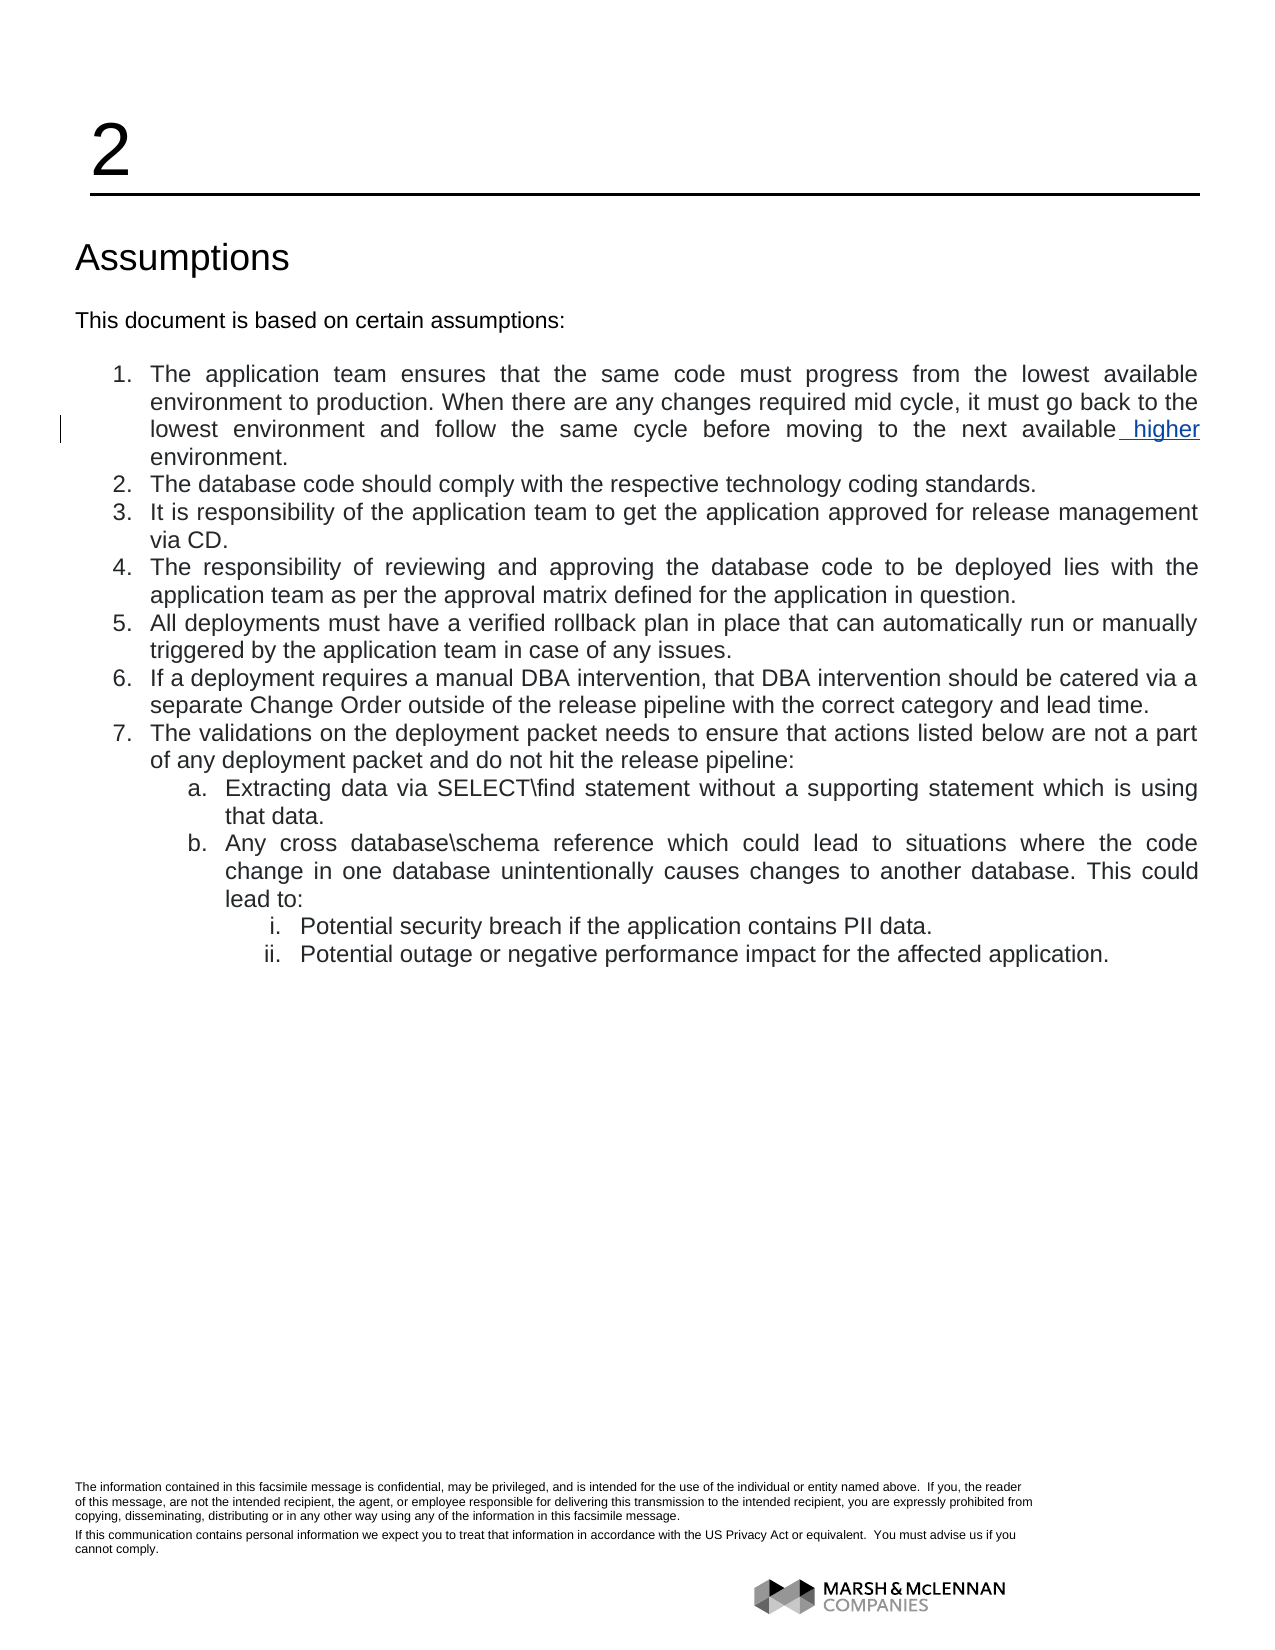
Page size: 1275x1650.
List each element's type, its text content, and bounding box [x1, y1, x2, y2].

list The validations on the deployment packet needs to ensure that actions listed below are not a part of any deployment packet and do not hit the release pipeline: [112, 719, 1200, 774]
subtitle Assumptions [75, 236, 1200, 279]
list It is responsibility of the application team to get the application approved for release management via CD. [112, 498, 1200, 553]
list If a deployment requires a manual DBA intervention, that DBA intervention should be catered via a separate Change Order outside of the release pipeline with the correct category and lead time. [112, 664, 1200, 719]
list Potential outage or negative performance impact for the affected application. [281, 940, 1200, 967]
list The database code should comply with the respective technology coding standards. [112, 470, 1200, 498]
text This document is based on certain assumptions: [75, 306, 1200, 333]
list Potential security breach if the application contains PII data. [281, 912, 1200, 940]
list Extracting data via SELECT\find statement without a supporting statement which is using that data. [187, 774, 1200, 829]
list 2 [90, 104, 1200, 193]
list All deployments must have a verified rollback plan in place that can automatically run or manually triggered by the application team in case of any issues. [112, 608, 1200, 664]
list The responsibility of reviewing and approving the database code to be deployed lies with the application team as per the approval matrix defined for the application in question. [112, 553, 1200, 608]
list Any cross database\schema reference which could lead to situations where the code change in one database unintentionally causes changes to another database. This could lead to: [187, 829, 1200, 912]
list The application team ensures that the same code must progress from the lowest available environment to production. When there are any changes required mid cycle, it must go back to the lowest environment and follow the same cycle before moving to the next available environment. [112, 360, 1200, 470]
